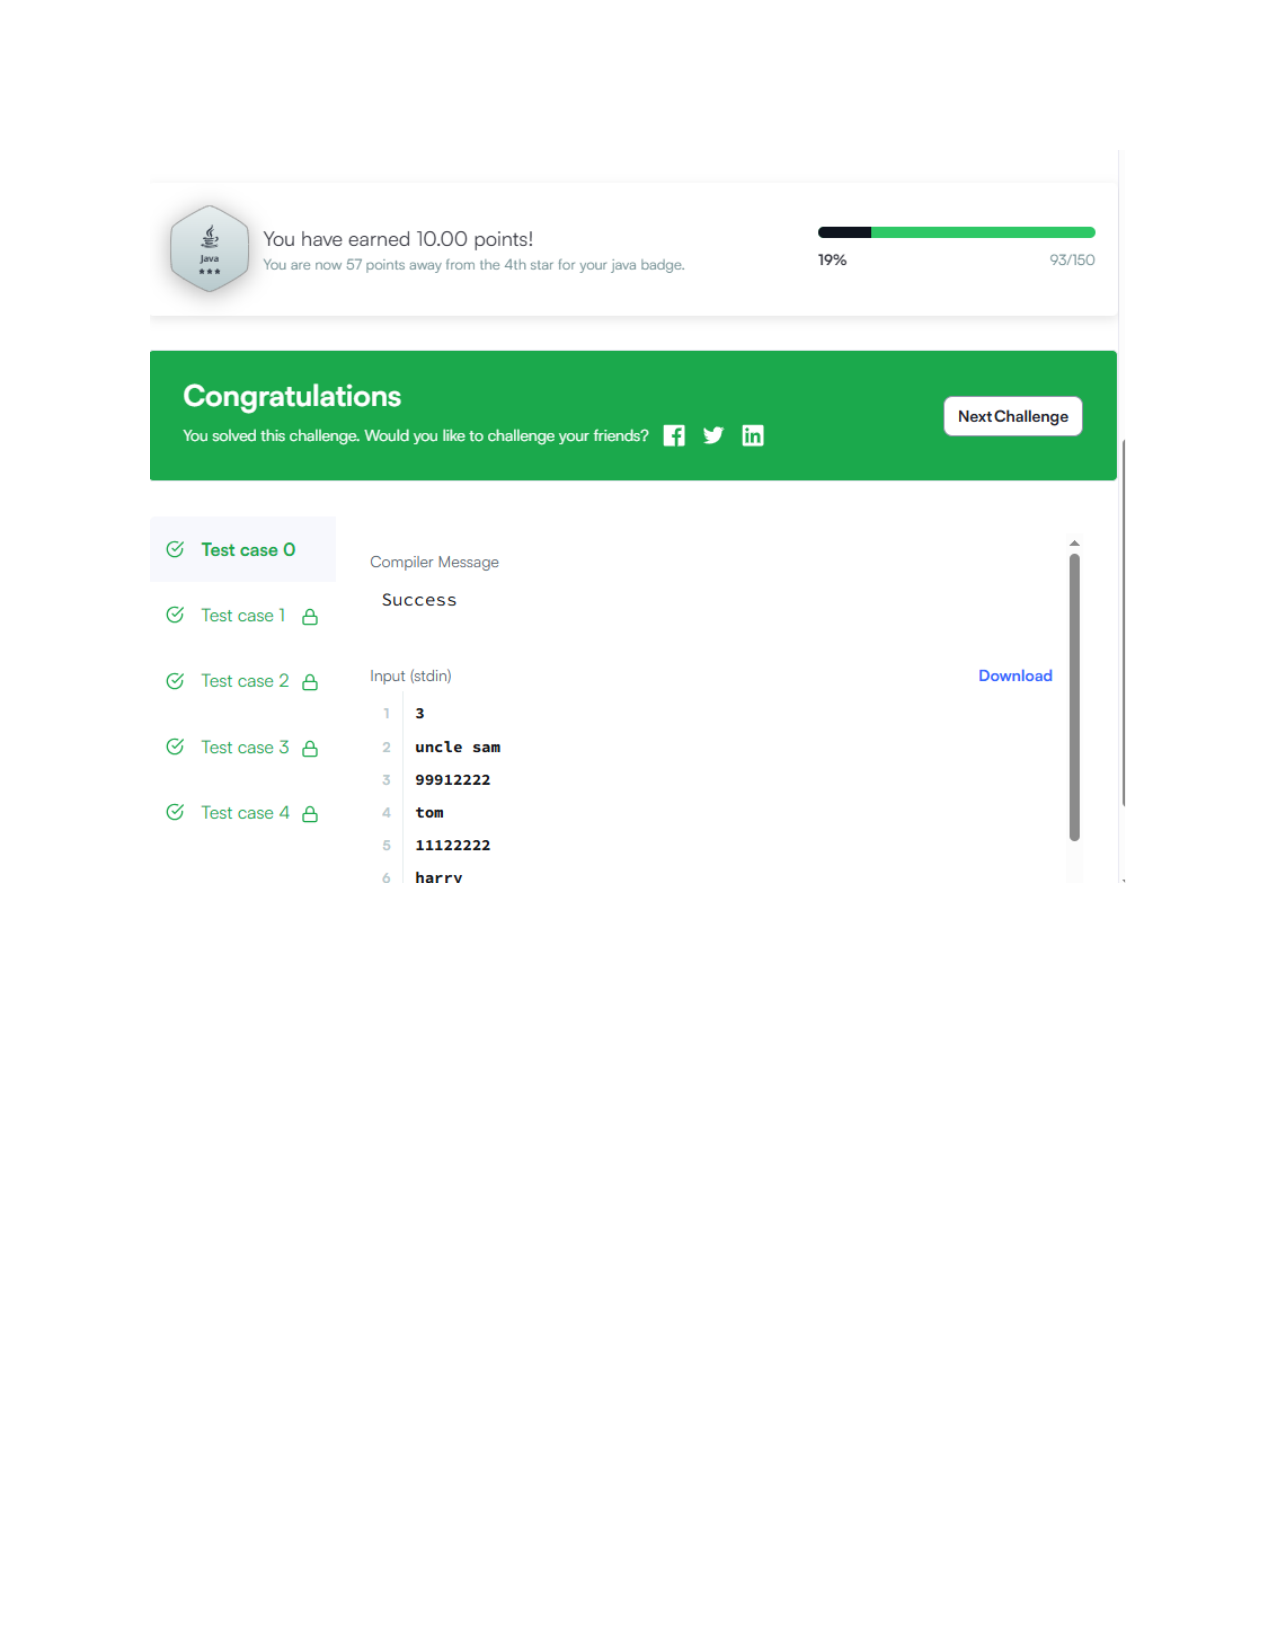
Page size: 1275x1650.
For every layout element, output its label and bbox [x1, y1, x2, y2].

picture [150, 150, 1125, 883]
